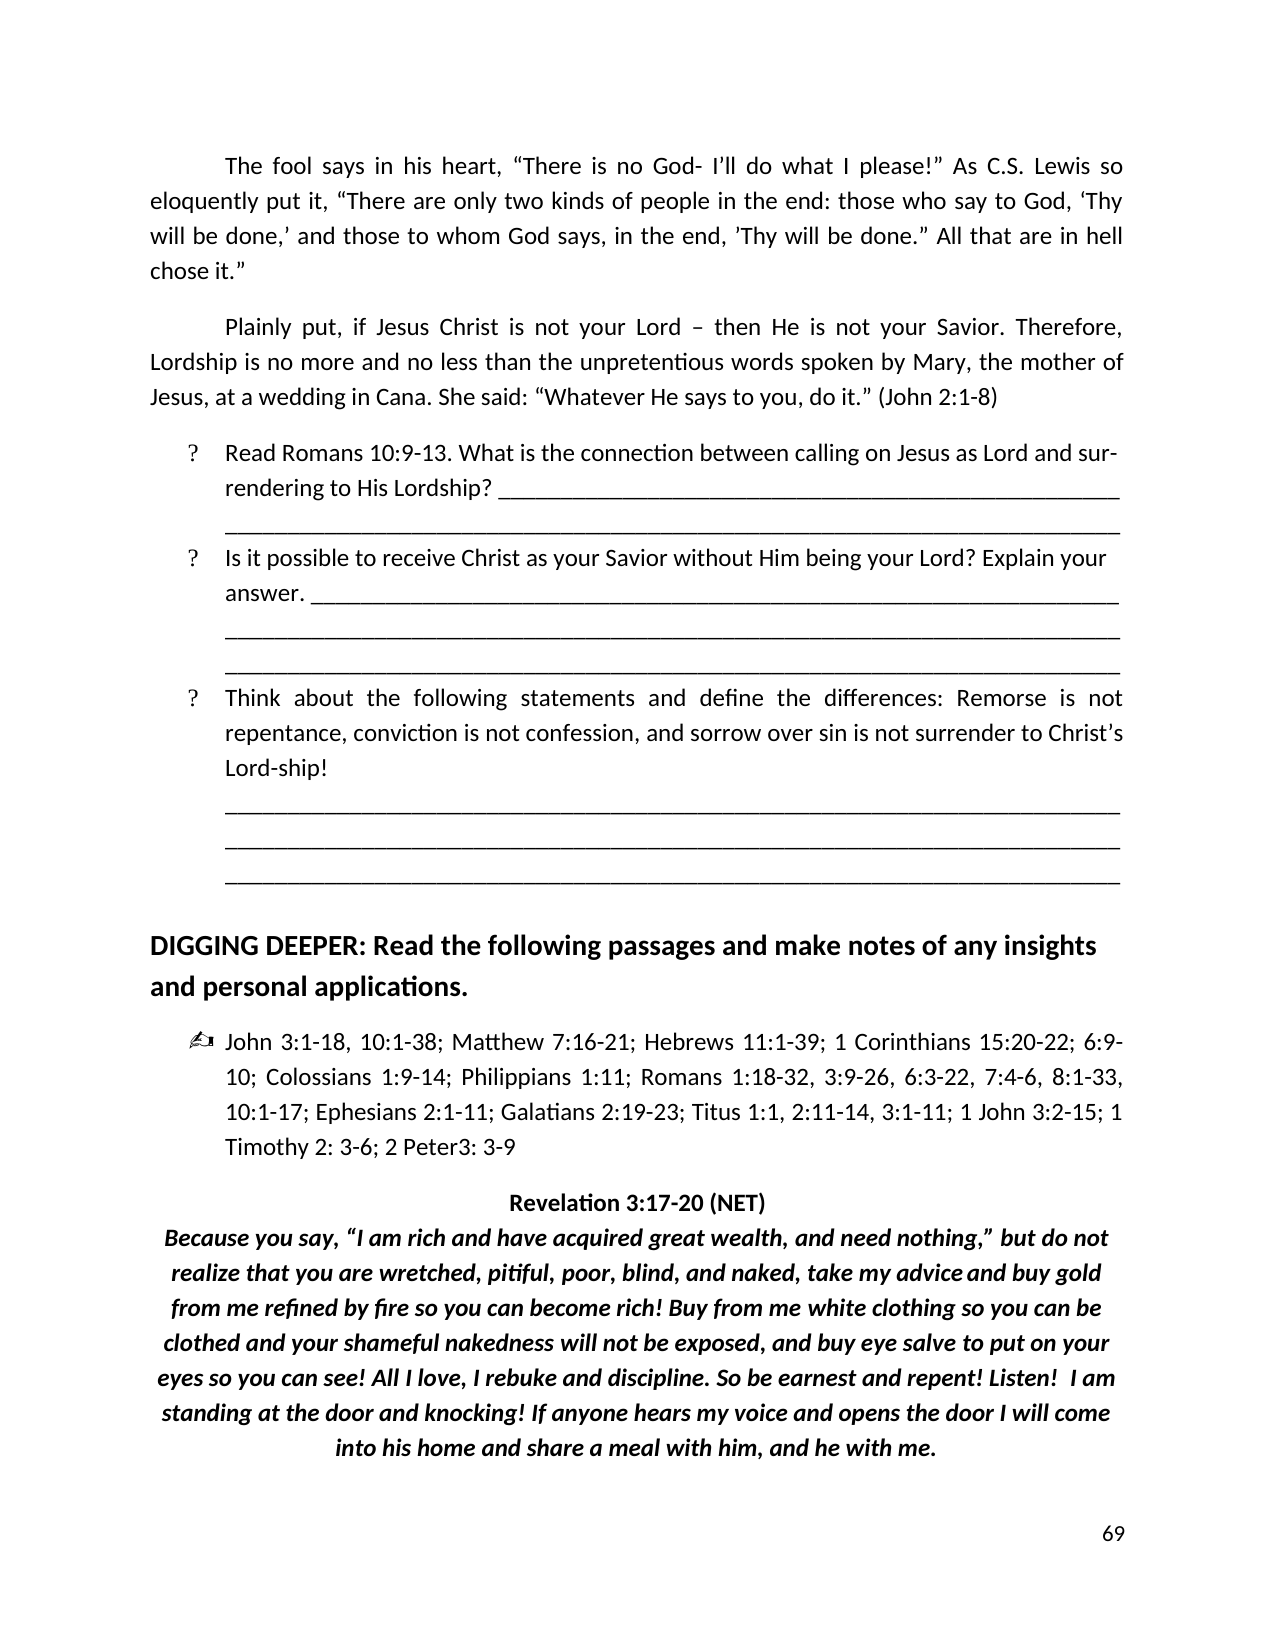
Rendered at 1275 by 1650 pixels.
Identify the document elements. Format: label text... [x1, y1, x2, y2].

list Think about the following statements and define the differences: Remorse is not repentance, conviction is not confession, and sorrow over sin is not surrender to Christ’s Lord-ship! ________________________________________________________________________ ________________________________________________________________________________________________________________________________________________ [187, 682, 1125, 887]
list John 3:1-18, 10:1-38; Matthew 7:16-21; Hebrews 11:1-39; 1 Corinthians 15:20-22; 6:9-10; Colossians 1:9-14; Philippians 1:11; Romans 1:18-32, 3:9-26, 6:3-22, 7:4-6, 8:1-33, 10:1-17; Ephesians 2:1-11; Galatians 2:19-23; Titus 1:1, 2:11-14, 3:1-11; 1 John 3:2-15; 1 Timothy 2: 3-6; 2 Peter3: 3-9 [187, 1026, 1125, 1162]
list Is it possible to receive Christ as your Savior without Him being your Lord? Explain your answer. _________________________________________________________________ ________________________________________________________________________________________________________________________________________________ [187, 542, 1125, 677]
text Revelation 3:17-20 (NET) [150, 1187, 1125, 1218]
text The fool says in his heart, “There is no God- I’ll do what I please!” As C.S. Lewis so eloquently put it, “There are only two kinds of people in the end: those who say to God, ‘Thy will be done,’ and those to whom God says, in the end, ’Thy will be done.” All that are in hell chose it.” [150, 150, 1125, 286]
list DIGGING DEEPER: Read the following passages and make notes of any insights and personal applications. [150, 927, 1125, 1003]
text Because you say, “I am rich and have acquired great wealth, and need nothing,” but do not realize that you are wretched, pitiful, poor, blind, and naked, take my advice and buy gold from me refined by fire so you can become rich! Buy from me white clothing so you can be clothed and your shameful nakedness will not be exposed, and buy eye salve to put on your eyes so you can see! All I love, I rebuke and discipline. So be earnest and repent! Listen! I am standing at the door and knocking! If anyone hears my voice and opens the door I will come into his home and share a meal with him, and he with me. [150, 1222, 1125, 1463]
list Read Romans 10:9-13. What is the connection between calling on Jesus as Lord and sur-rendering to His Lordship? __________________________________________________ ________________________________________________________________________ [187, 437, 1125, 537]
text Plainly put, if Jesus Christ is not your Lord – then He is not your Savior. Therefore, Lordship is no more and no less than the unpretentious words spoken by Mary, the mother of Jesus, at a wedding in Cana. She said: “Whatever He says to you, do it.” (John 2:1-8) [150, 311, 1125, 411]
